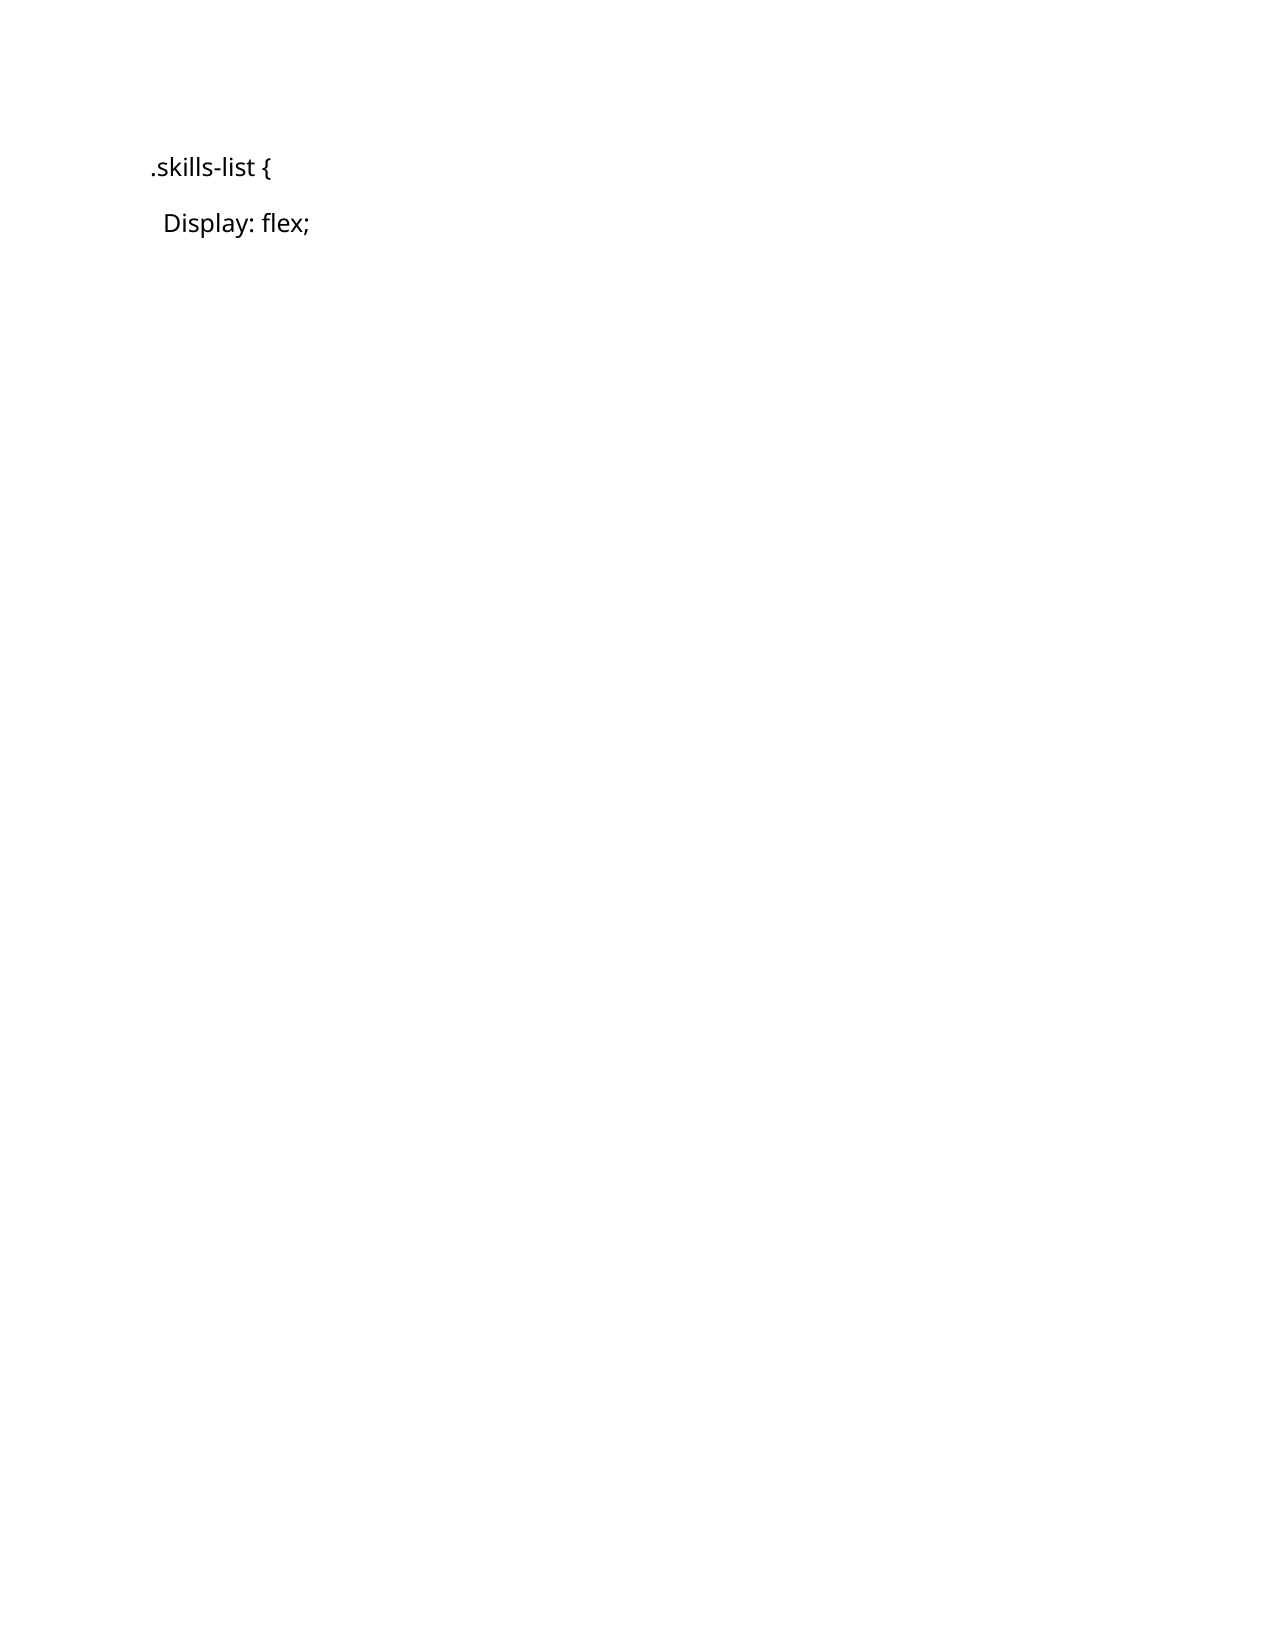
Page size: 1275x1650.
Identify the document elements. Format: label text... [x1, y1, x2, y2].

text .skills-list { [150, 150, 1125, 184]
text Display: flex; [150, 206, 1125, 240]
